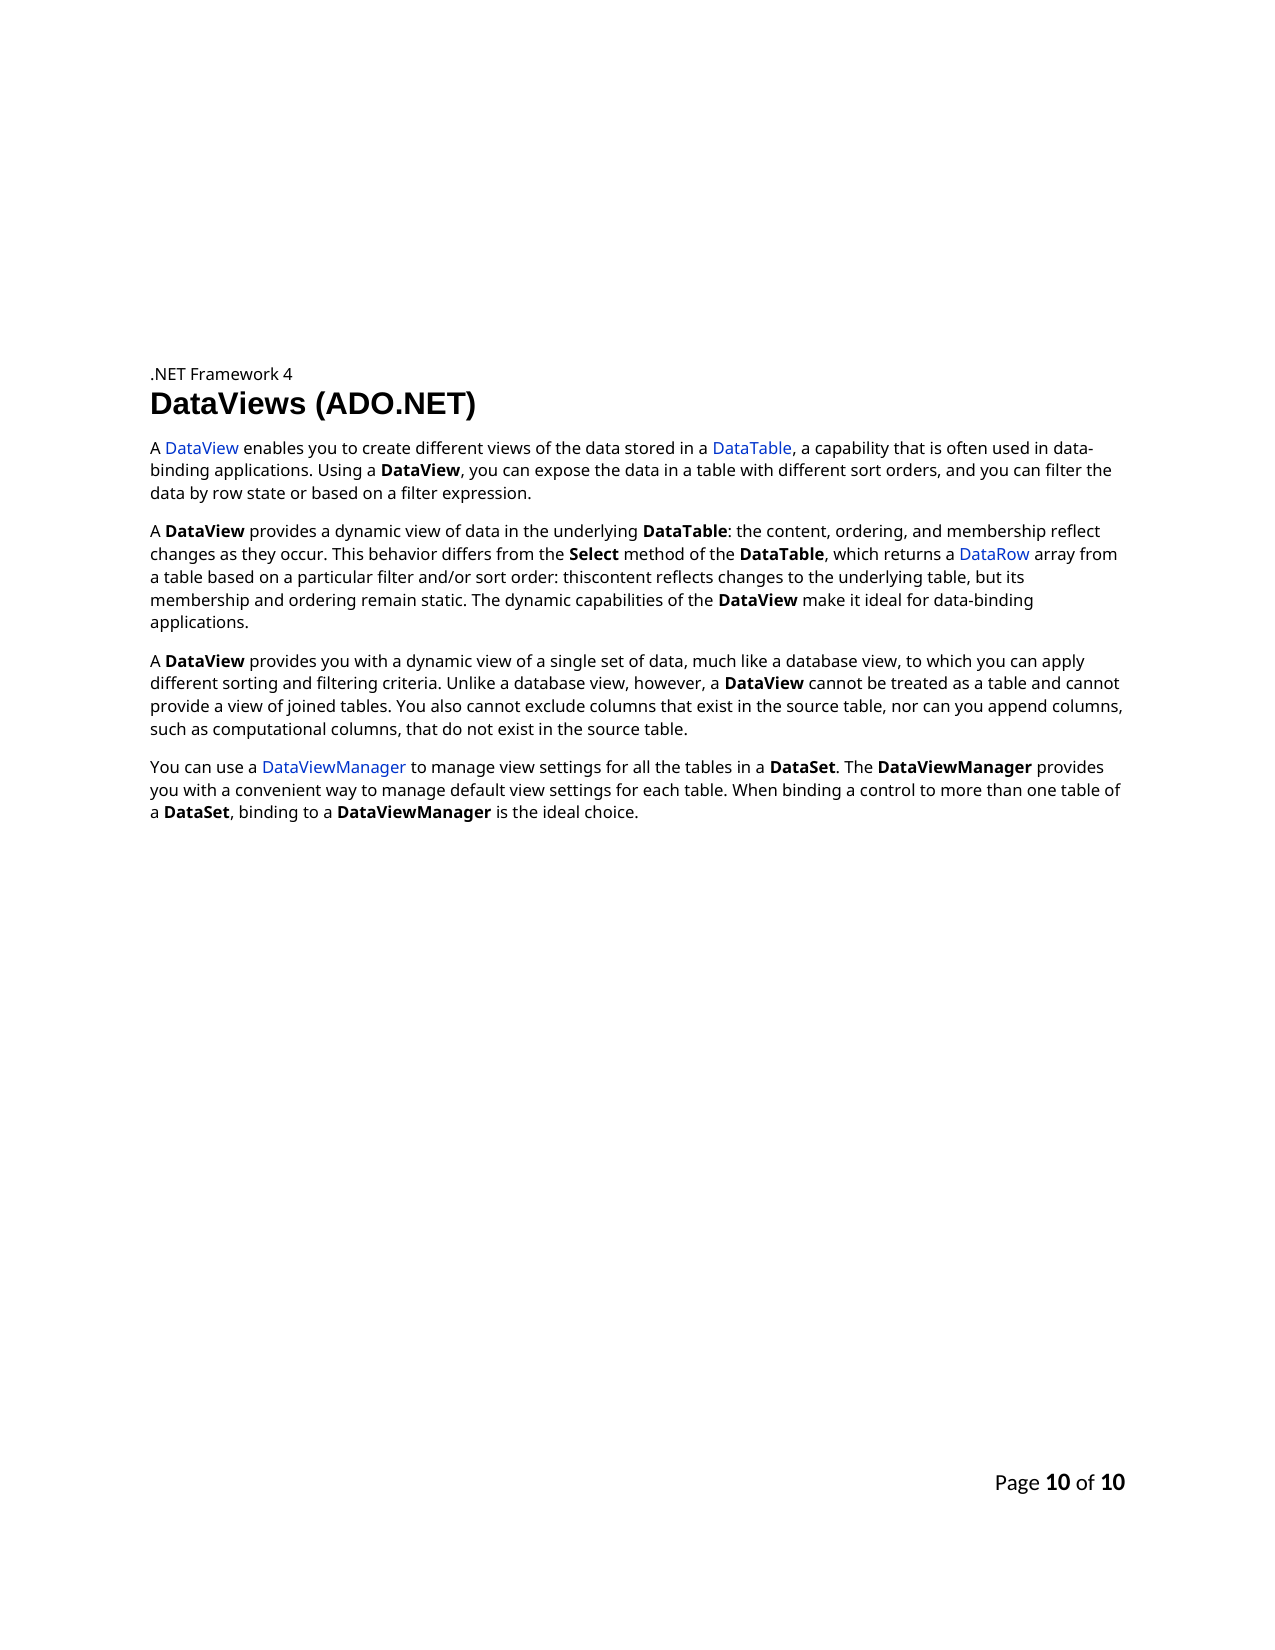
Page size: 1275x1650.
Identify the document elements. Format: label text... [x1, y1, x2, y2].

text .NET Framework 4 [150, 362, 1125, 385]
text You can use a DataViewManager to manage view settings for all the tables in a DataSet. The DataViewManager provides you with a convenient way to manage default view settings for each table. When binding a control to more than one table of a DataSet, binding to a DataViewManager is the ideal choice. [150, 756, 1125, 824]
text A DataView provides you with a dynamic view of a single set of data, much like a database view, to which you can apply different sorting and filtering criteria. Unlike a database view, however, a DataView cannot be treated as a table and cannot provide a view of joined tables. You also cannot exclude columns that exist in the source table, nor can you append columns, such as computational columns, that do not exist in the source table. [150, 649, 1125, 740]
text A DataView provides a dynamic view of data in the underlying DataTable: the content, ordering, and membership reflect changes as they occur. This behavior differs from the Select method of the DataTable, which returns a DataRow array from a table based on a particular filter and/or sort order: thiscontent reflects changes to the underlying table, but its membership and ordering remain static. The dynamic capabilities of the DataView make it ideal for data-binding applications. [150, 520, 1125, 634]
text A DataView enables you to create different views of the data stored in a DataTable, a capability that is often used in data-binding applications. Using a DataView, you can expose the data in a table with different sort orders, and you can filter the data by row state or based on a filter expression. [150, 436, 1125, 504]
text DataViews (ADO.NET) [150, 385, 1125, 421]
